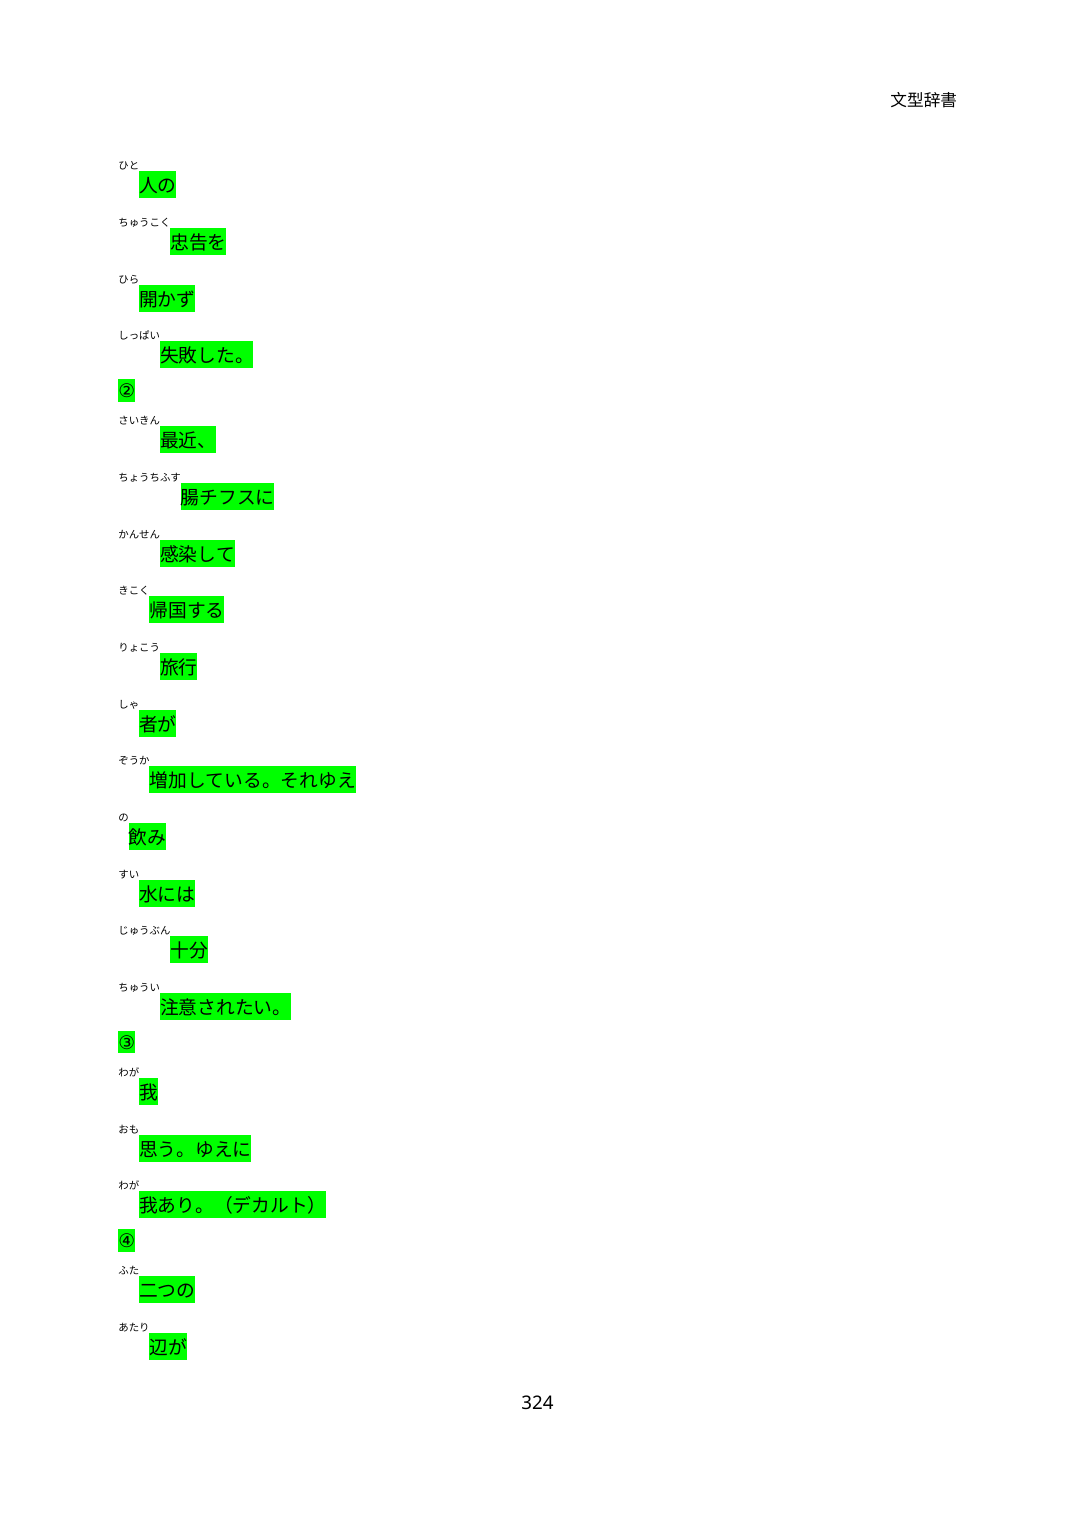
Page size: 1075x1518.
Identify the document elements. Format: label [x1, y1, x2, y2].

text [118, 150, 957, 1368]
